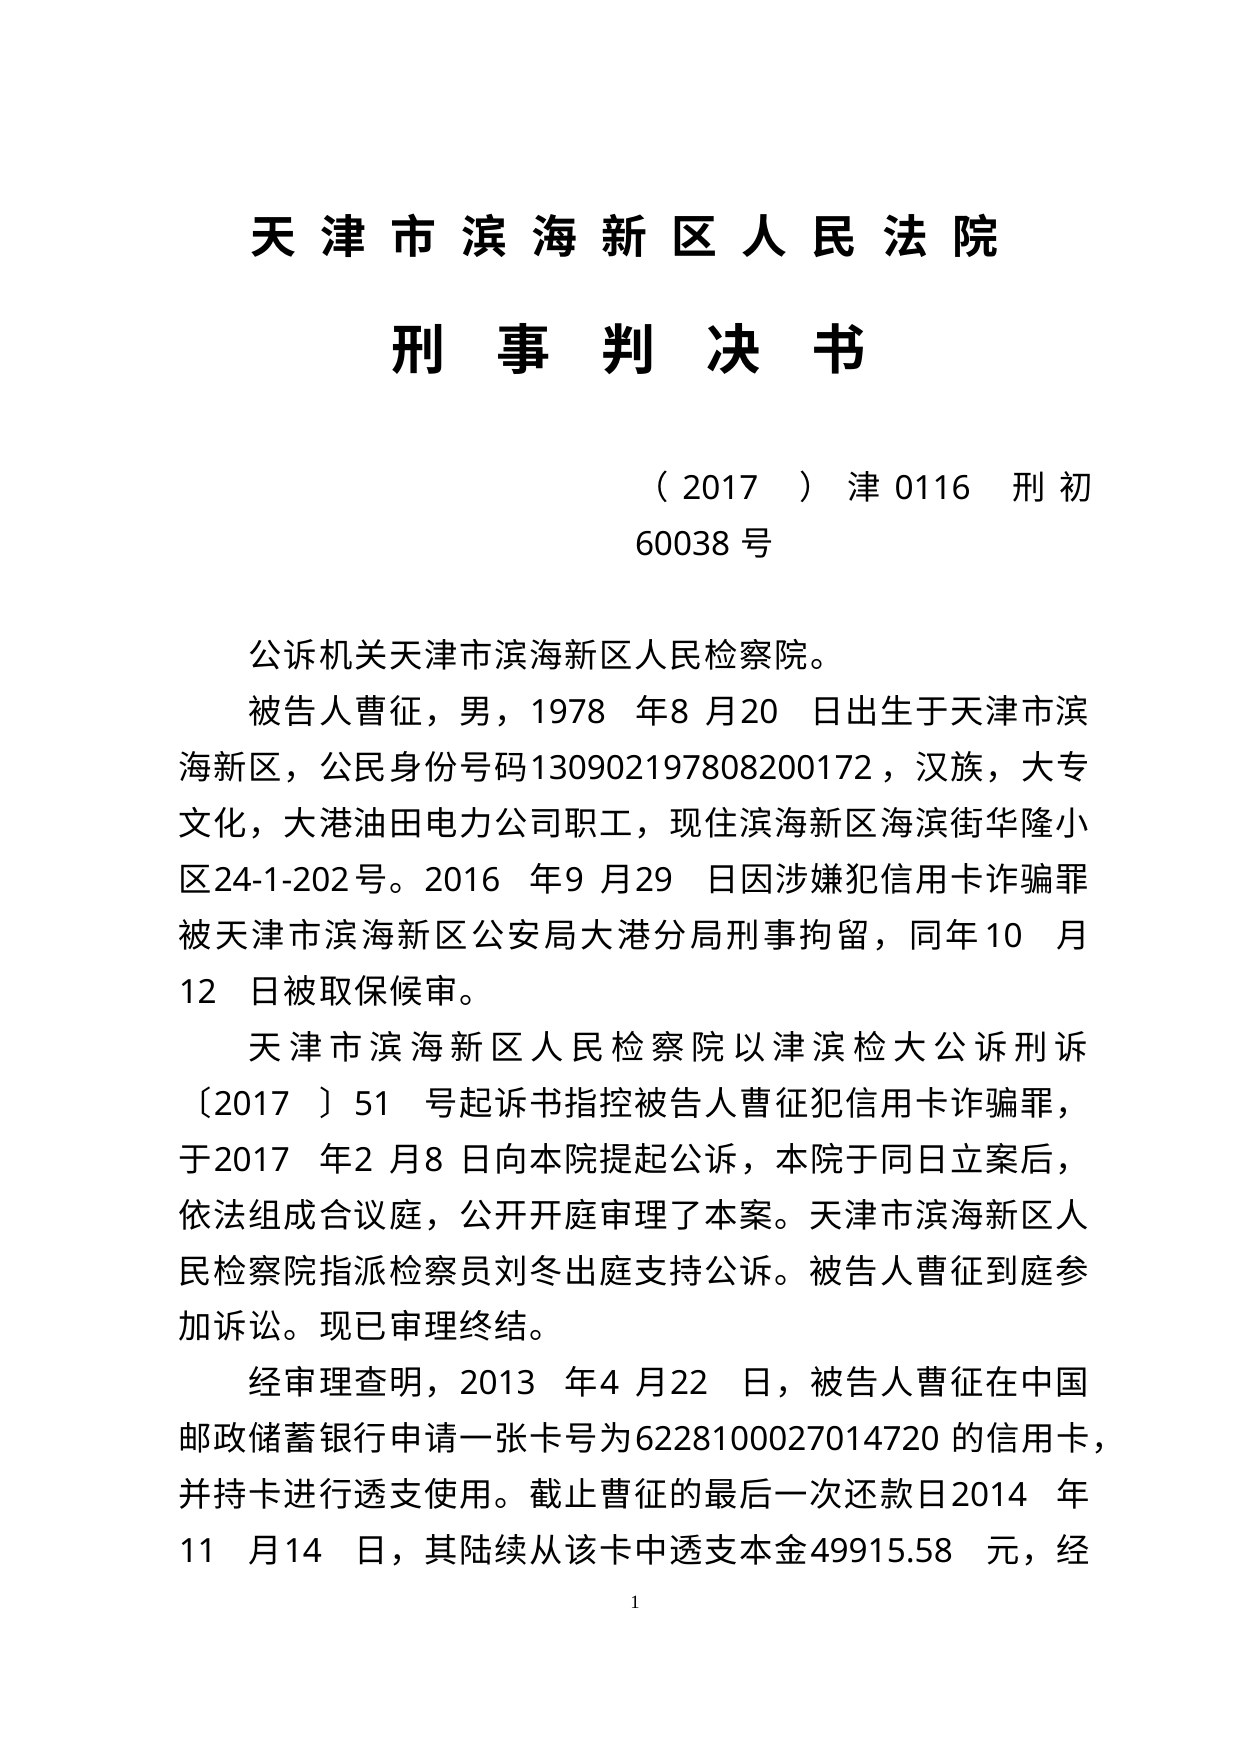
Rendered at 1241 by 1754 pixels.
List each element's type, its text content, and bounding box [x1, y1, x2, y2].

text 天津市滨海新区人民检察院以津滨检大公诉刑诉〔2017〕51号起诉书指控被告人曹征犯信用卡诈骗罪，于2017年2月8日向本院提起公诉，本院于同日立案后，依法组成合议庭，公开开庭审理了本案。天津市滨海新区人民检察院指派检察员刘冬出庭支持公诉。被告人曹征到庭参加诉讼。现已审理终结。 [178, 1017, 1091, 1352]
text 刑 事 判 决 书 [178, 289, 1094, 401]
text （2017）津0116刑初60038号 [616, 457, 1094, 569]
text 被告人曹征，男，1978年8月20日出生于天津市滨海新区，公民身份号码130902197808200172，汉族，大专文化，大港油田电力公司职工，现住滨海新区海滨街华隆小区24-1-202号。2016年9月29日因涉嫌犯信用卡诈骗罪被天津市滨海新区公安局大港分局刑事拘留，同年10月12日被取保候审。 [178, 681, 1091, 1017]
text 天津市滨海新区人民法院 [178, 178, 1094, 289]
text 公诉机关天津市滨海新区人民检察院。 [178, 625, 1091, 681]
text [178, 1352, 1091, 1576]
